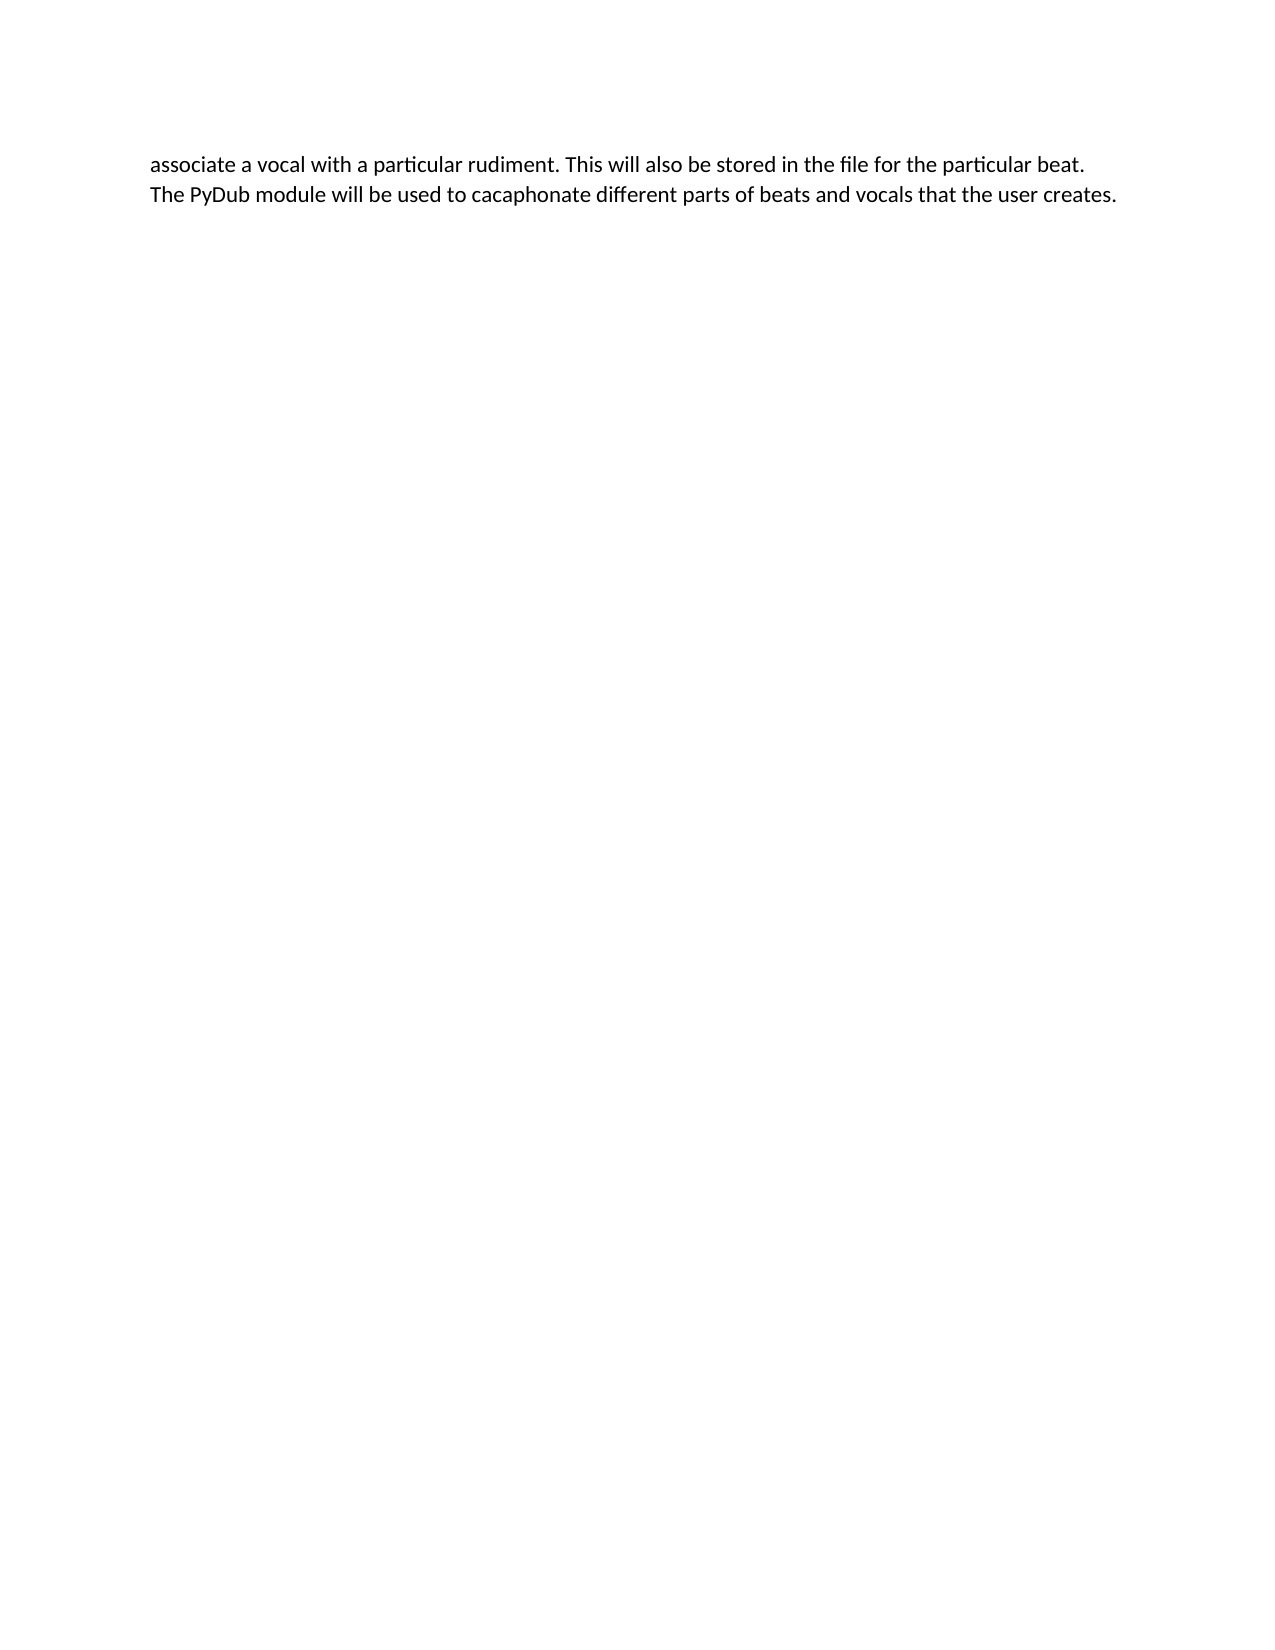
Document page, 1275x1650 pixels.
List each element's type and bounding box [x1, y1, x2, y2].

text [150, 150, 1125, 208]
